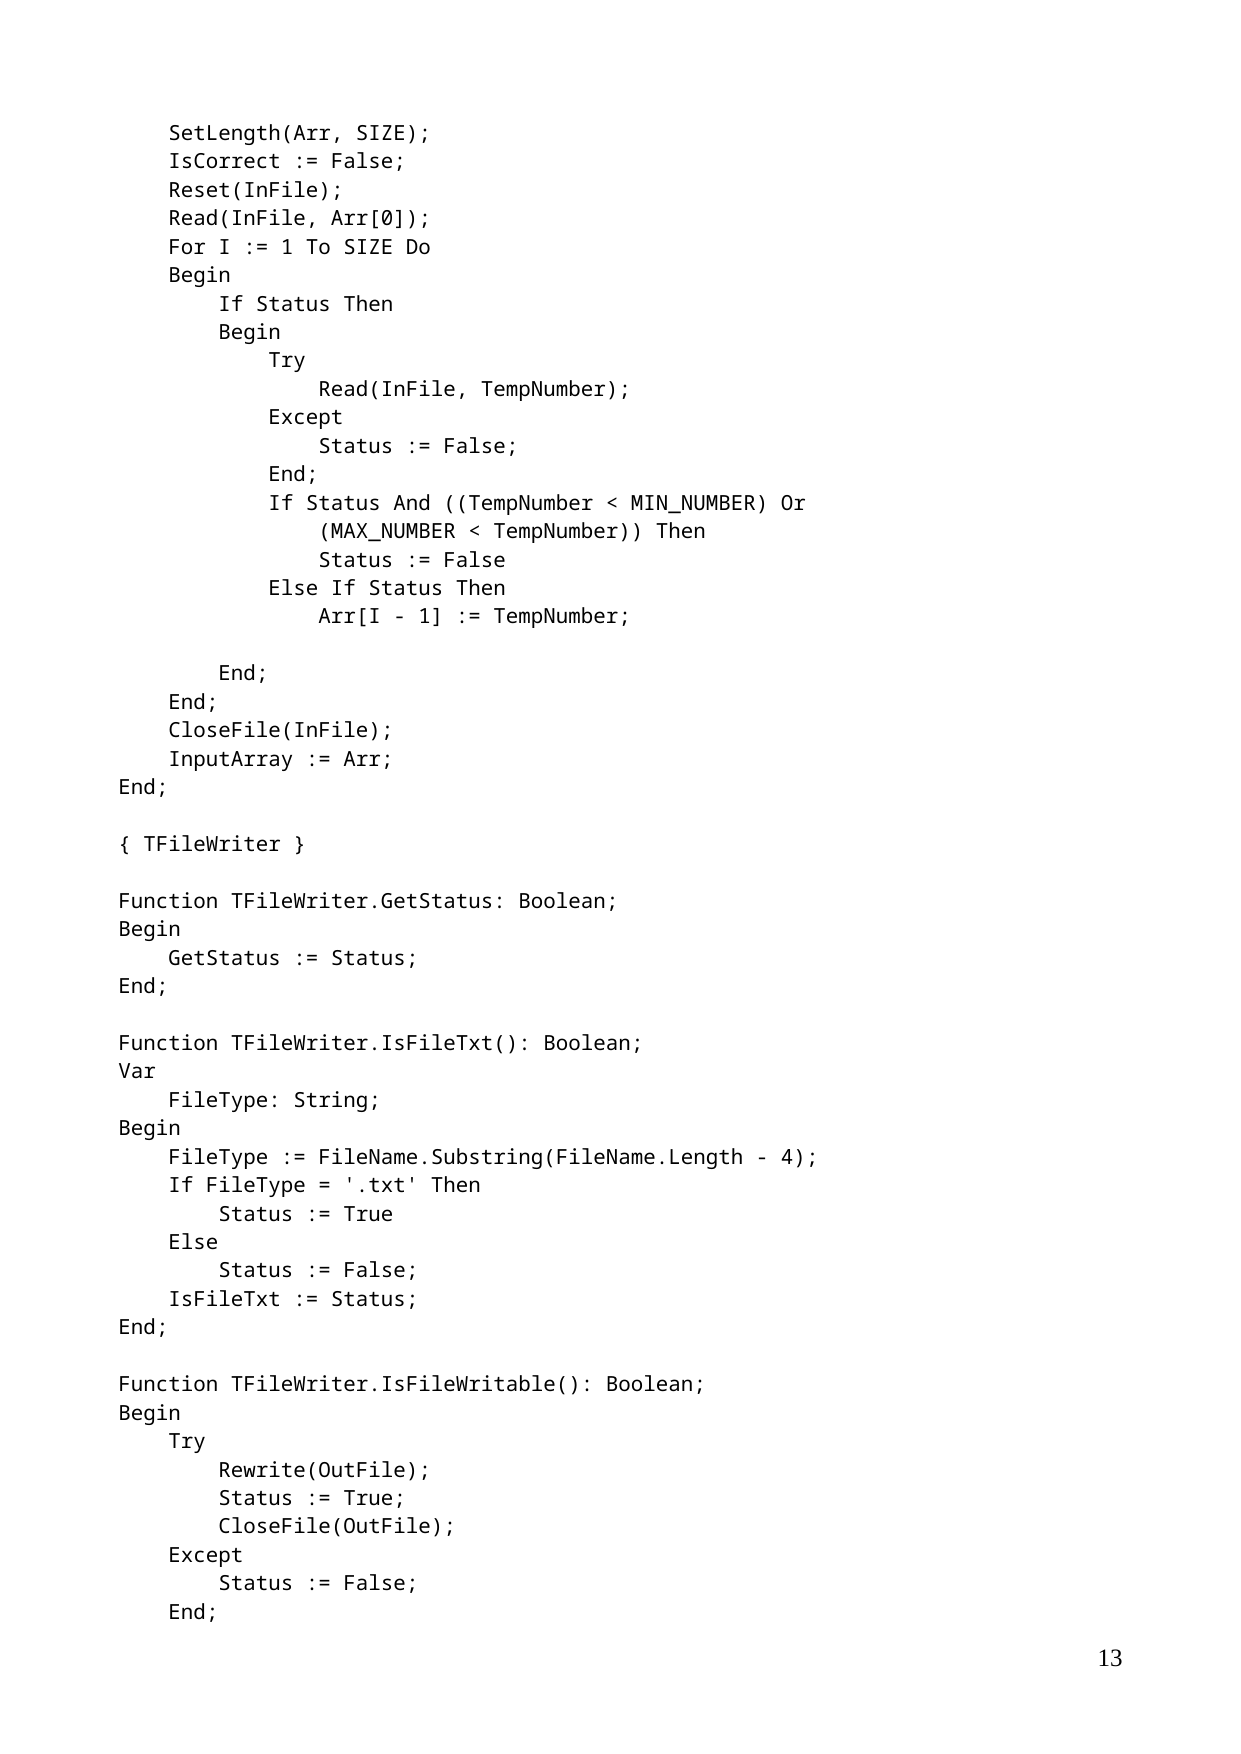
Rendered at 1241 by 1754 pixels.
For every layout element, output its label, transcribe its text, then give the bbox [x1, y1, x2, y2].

text End; [118, 1597, 1122, 1625]
text CloseFile(OutFile); [118, 1512, 1122, 1540]
text (MAX_NUMBER < TempNumber)) Then [118, 516, 1122, 545]
text Function TFileWriter.IsFileWritable(): Boolean; [118, 1369, 1122, 1398]
text Function TFileWriter.GetStatus: Boolean; [118, 886, 1122, 914]
text Begin [118, 1398, 1122, 1426]
text Status := True; [118, 1483, 1122, 1512]
text IsFileTxt := Status; [118, 1284, 1122, 1312]
text Var [118, 1057, 1122, 1085]
text Function TFileWriter.IsFileTxt(): Boolean; [118, 1028, 1122, 1057]
text Try [118, 346, 1122, 374]
text End; [118, 971, 1122, 1000]
text End; [118, 687, 1122, 715]
text FileType: String; [118, 1085, 1122, 1113]
text IsCorrect := False; [118, 147, 1122, 175]
text End; [118, 459, 1122, 488]
text Status := False; [118, 1256, 1122, 1284]
text End; [118, 772, 1122, 801]
text If FileType = '.txt' Then [118, 1170, 1122, 1199]
text Except [118, 402, 1122, 431]
text Try [118, 1426, 1122, 1455]
text InputArray := Arr; [118, 744, 1122, 772]
text If Status Then [118, 289, 1122, 317]
text Rewrite(OutFile); [118, 1455, 1122, 1483]
text Read(InFile, Arr[0]); [118, 203, 1122, 232]
text Begin [118, 317, 1122, 346]
text Status := False; [118, 1568, 1122, 1597]
text Reset(InFile); [118, 175, 1122, 203]
text Status := True [118, 1199, 1122, 1227]
text FileType := FileName.Substring(FileName.Length - 4); [118, 1142, 1122, 1170]
text GetStatus := Status; [118, 943, 1122, 971]
text For I := 1 To SIZE Do [118, 232, 1122, 260]
text If Status And ((TempNumber < MIN_NUMBER) Or [118, 488, 1122, 516]
text Except [118, 1540, 1122, 1568]
text End; [118, 1312, 1122, 1341]
text Status := False [118, 545, 1122, 573]
text CloseFile(InFile); [118, 715, 1122, 744]
text Begin [118, 914, 1122, 943]
text Else If Status Then [118, 573, 1122, 602]
text End; [118, 658, 1122, 687]
text Begin [118, 260, 1122, 289]
text SetLength(Arr, SIZE); [118, 118, 1122, 147]
text Read(InFile, TempNumber); [118, 374, 1122, 402]
text Begin [118, 1113, 1122, 1142]
text Arr[I - 1] := TempNumber; [118, 602, 1122, 630]
text { TFileWriter } [118, 829, 1122, 857]
text Status := False; [118, 431, 1122, 459]
text Else [118, 1227, 1122, 1256]
